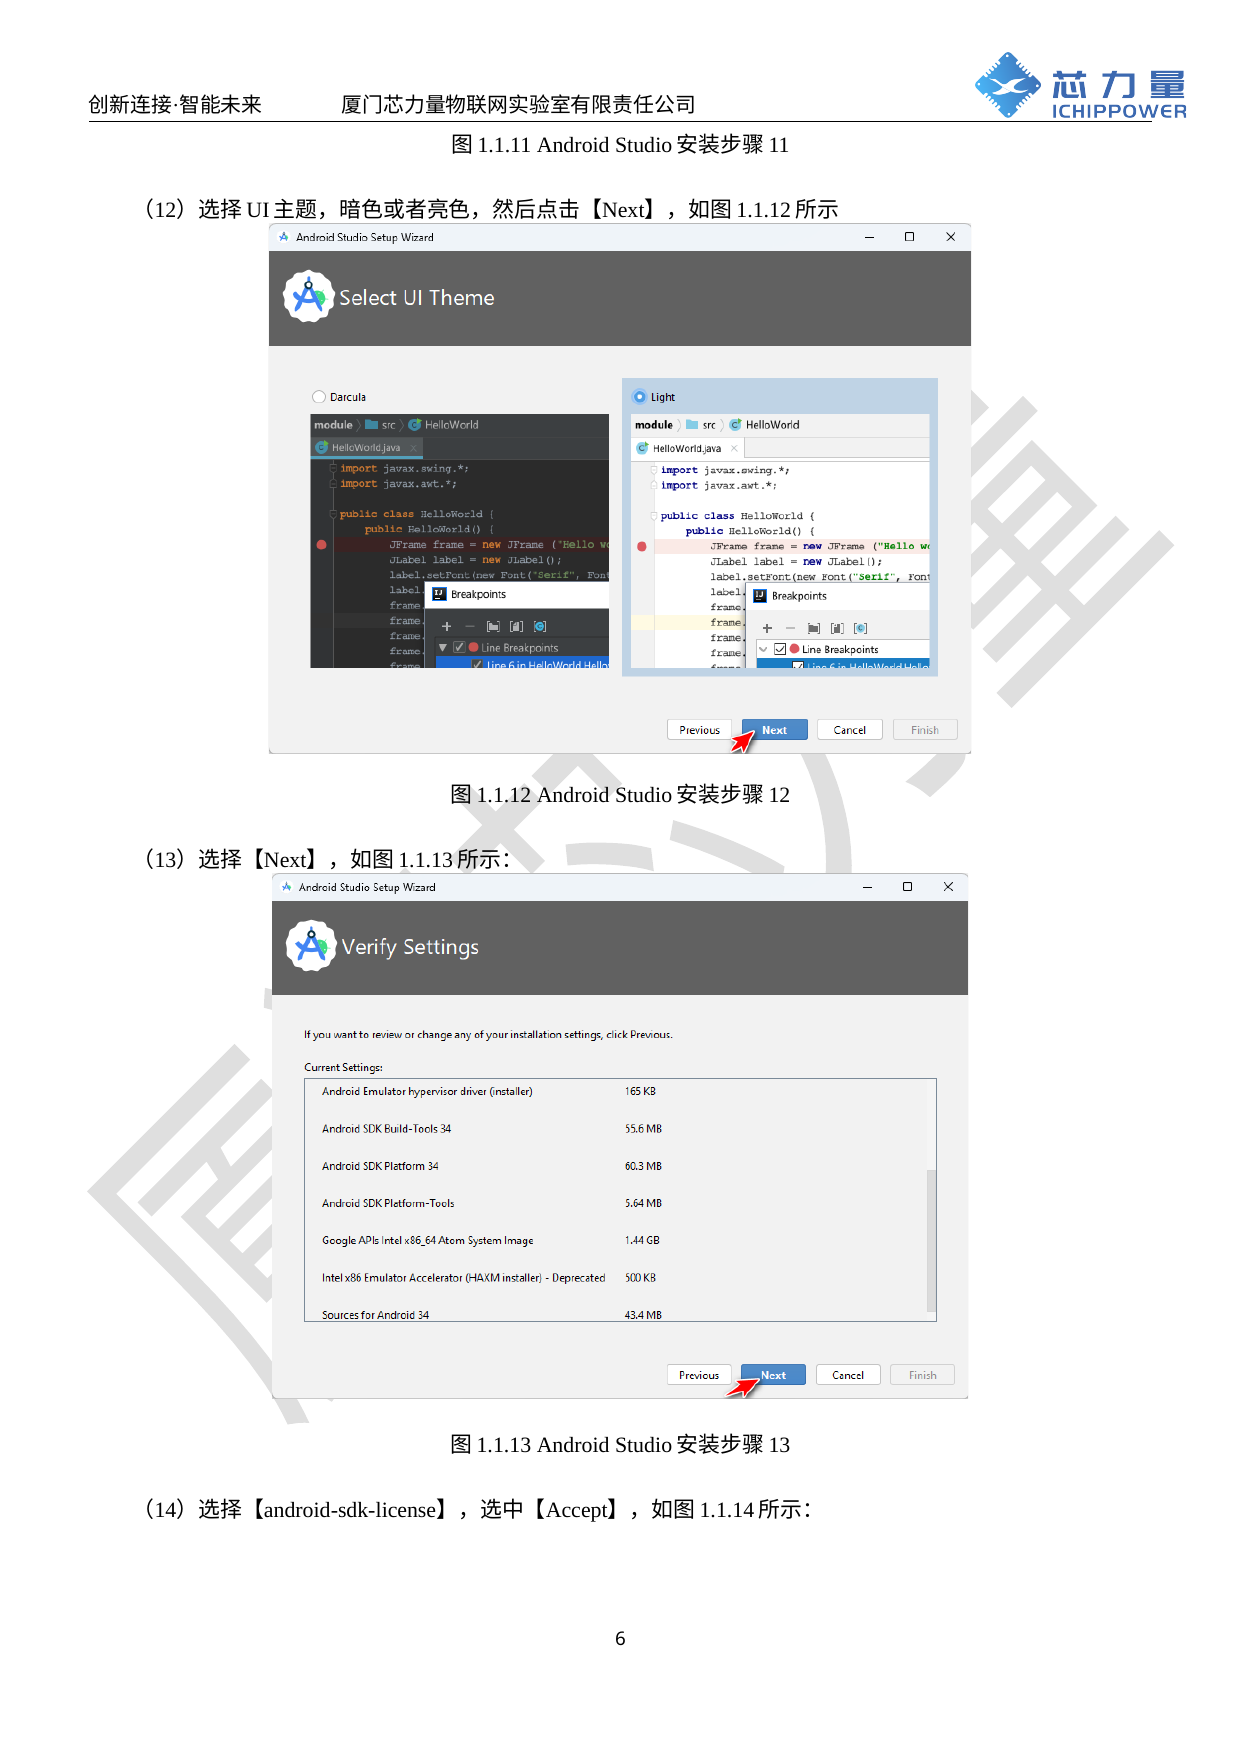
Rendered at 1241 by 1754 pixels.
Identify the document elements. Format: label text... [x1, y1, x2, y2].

picture [975, 52, 1187, 118]
text （14）选择【android-sdk-license】，选中【Accept】，如图1.1.14所示： [89, 1491, 1152, 1524]
text 图1.1.12 Android Studio安装步骤12 [89, 776, 1152, 809]
picture [268, 223, 972, 754]
picture [272, 873, 969, 1399]
text （12）选择UI主题，暗色或者亮色，然后点击【Next】，如图1.1.12所示 [89, 191, 1152, 224]
text 图1.1.13 Android Studio安装步骤13 [89, 1426, 1152, 1459]
text （13）选择【Next】，如图1.1.13所示： [89, 841, 1152, 874]
text 图1.1.11 Android Studio安装步骤11 [89, 126, 1152, 159]
